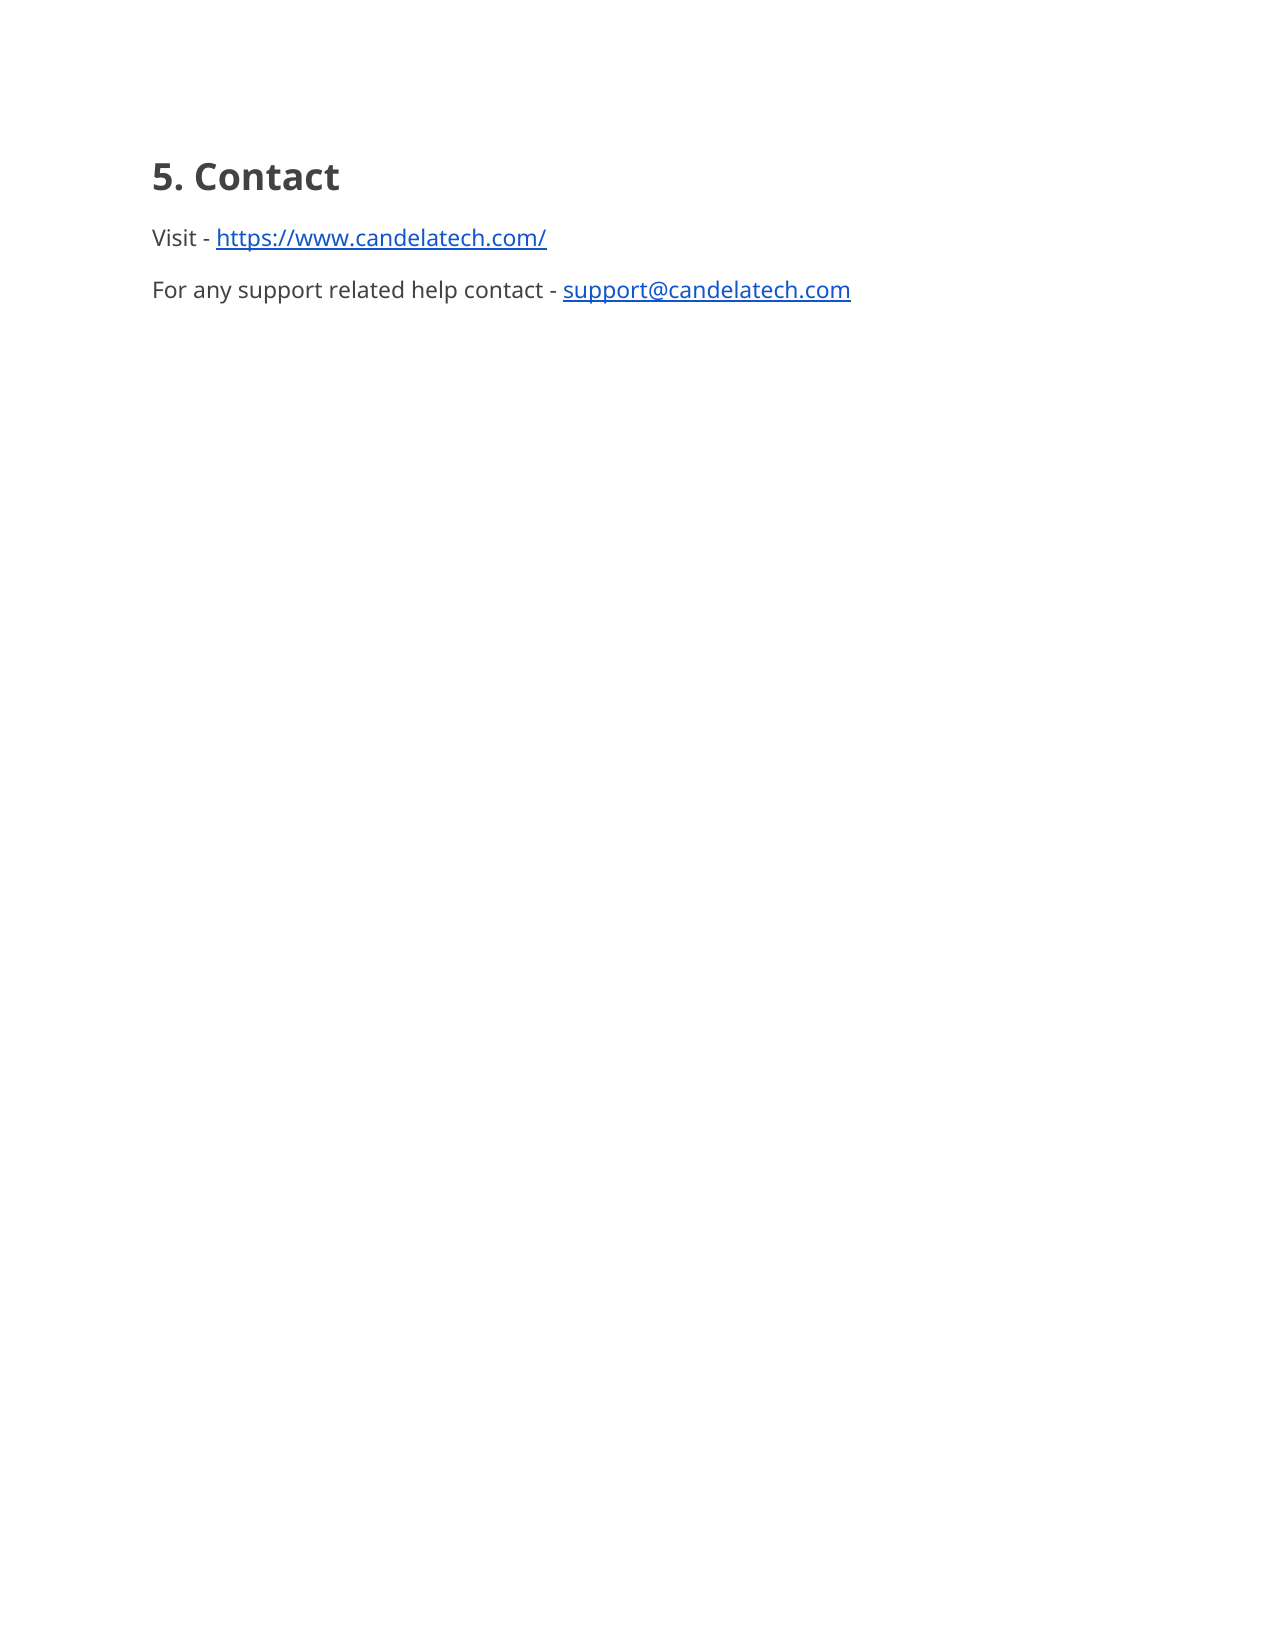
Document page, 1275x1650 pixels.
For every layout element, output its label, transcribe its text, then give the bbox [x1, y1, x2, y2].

text For any support related help contact - support@candelatech.com [152, 274, 1176, 305]
text Visit - https://www.candelatech.com/ [152, 222, 1176, 253]
subtitle 5. Contact [152, 150, 1129, 201]
